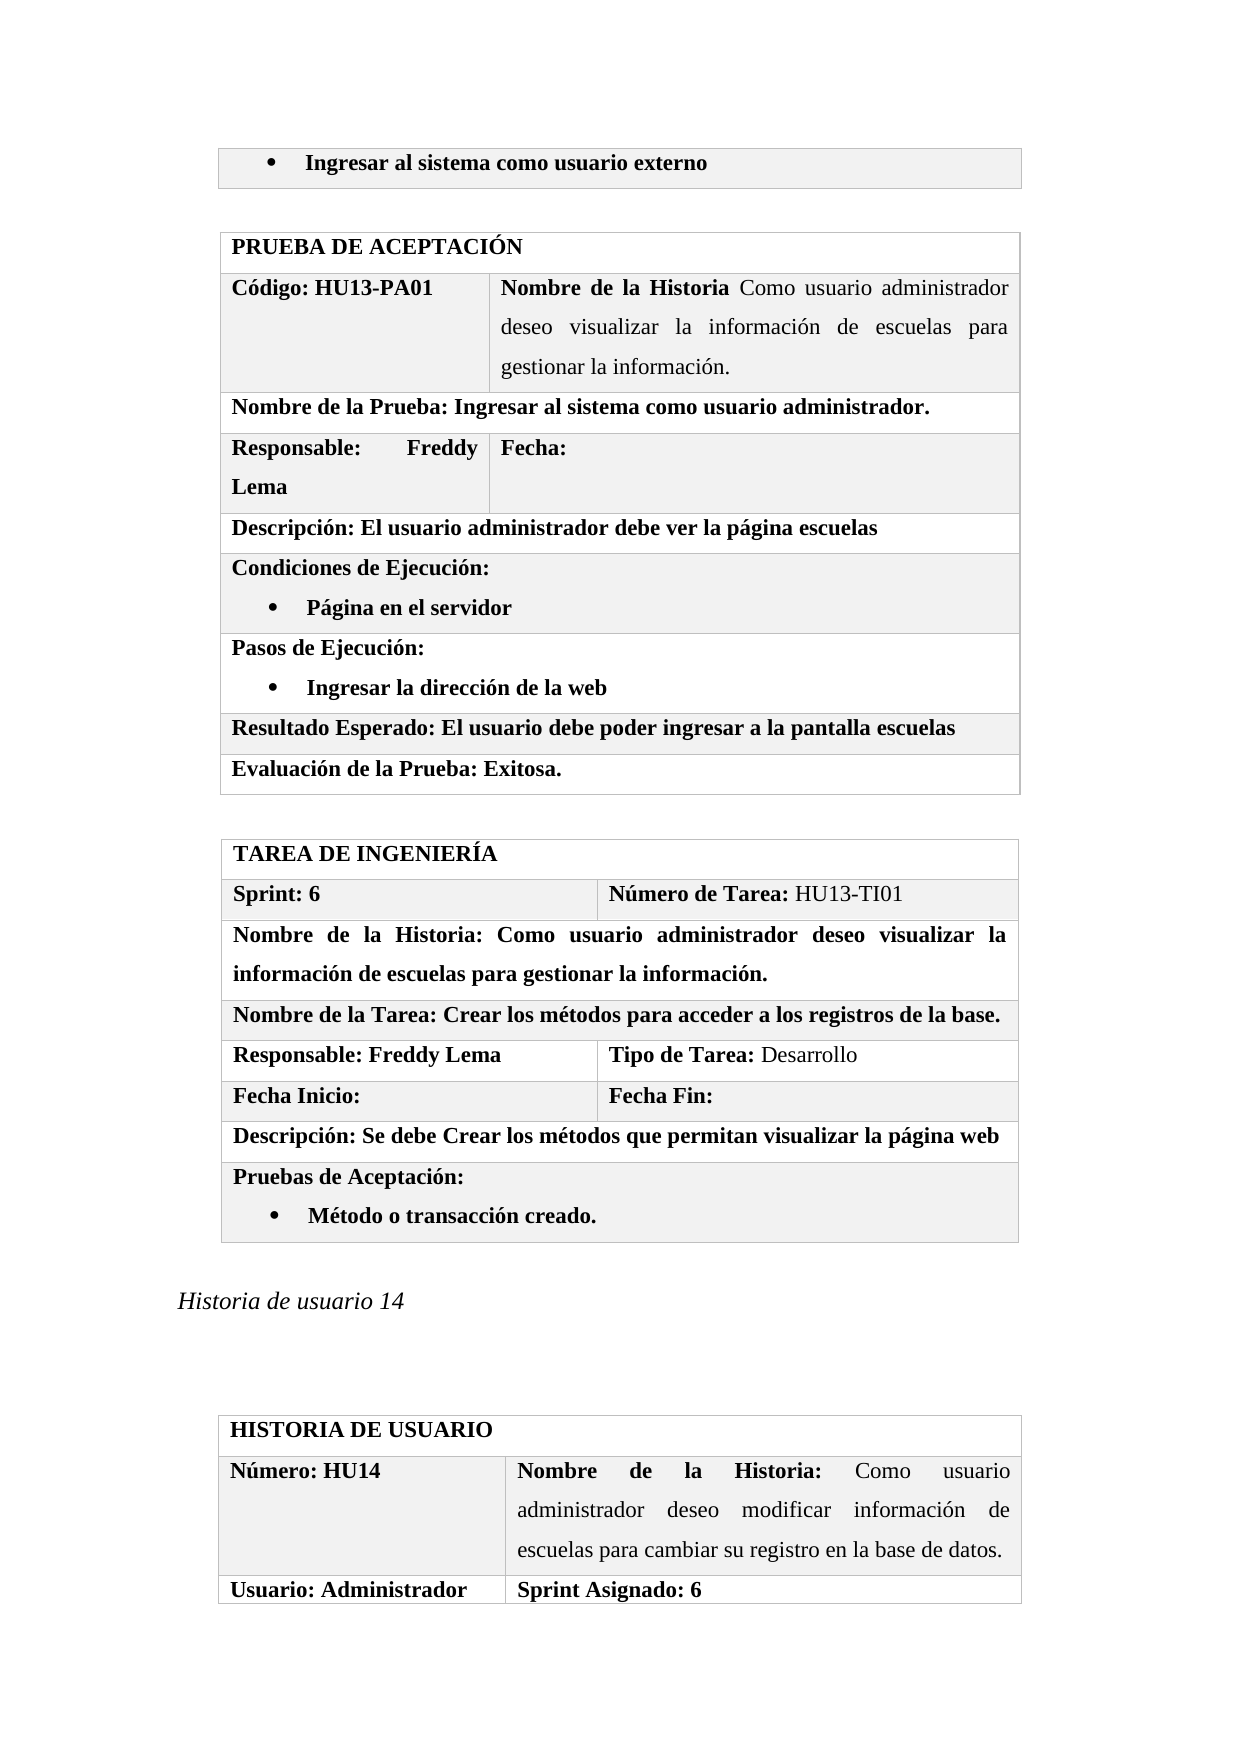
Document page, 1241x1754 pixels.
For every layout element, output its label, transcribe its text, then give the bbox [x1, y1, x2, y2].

table_cell Pasos de Ejecución: Ingresar la dirección de la web [221, 634, 1019, 713]
table_cell Usuario: Administrador [219, 1576, 505, 1603]
table_cell Número: HU14 [219, 1457, 505, 1575]
table_cell Resultado Esperado: El usuario debe poder ingresar a la pantalla escuelas [221, 714, 1019, 754]
table_cell Fecha Fin: [598, 1082, 1018, 1121]
table_cell Fecha Inicio: [222, 1082, 597, 1121]
text Historia de usuario 14 [177, 1286, 1063, 1314]
table_cell Pruebas de Aceptación: Método o transacción creado. [222, 1163, 1018, 1242]
table_cell Fecha: [490, 434, 1019, 513]
table_header TAREA DE INGENIERÍA [222, 840, 1018, 879]
table_cell Responsable: Freddy Lema [221, 434, 489, 513]
table_cell Nombre de la Historia Como usuario administrador deseo visualizar la información de escuelas para gestionar la información. [490, 274, 1019, 392]
table_header PRUEBA DE ACEPTACIÓN [221, 233, 1019, 273]
table_cell Descripción: El usuario administrador debe ver la página escuelas [221, 514, 1019, 553]
table_cell Descripción: Se debe Crear los métodos que permitan visualizar la página web [222, 1122, 1018, 1162]
table_cell Responsable: Freddy Lema [222, 1041, 597, 1081]
table_cell Evaluación de la Prueba: Exitosa. [221, 755, 1019, 794]
table_cell Nombre de la Tarea: Crear los métodos para acceder a los registros de la base. [222, 1001, 1018, 1040]
table_cell Pruebas de Aceptación: Ingresar al sistema como usuario externo [219, 149, 1021, 188]
table_cell Código: HU13-PA01 [221, 274, 489, 392]
table_cell Sprint Asignado: 6 [506, 1576, 1021, 1603]
table_cell Número de Tarea: HU13-TI01 [598, 880, 1018, 919]
table_cell Tipo de Tarea: Desarrollo [598, 1041, 1018, 1081]
table_cell Sprint: 6 [222, 880, 597, 919]
table_cell Nombre de la Historia: Como usuario administrador deseo modificar información de escuelas para cambiar su registro en la base de datos. [506, 1457, 1021, 1575]
table_cell Nombre de la Prueba: Ingresar al sistema como usuario administrador. [221, 393, 1019, 433]
table_cell Condiciones de Ejecución: Página en el servidor [221, 554, 1019, 633]
table_cell Nombre de la Historia: Como usuario administrador deseo visualizar la información de escuelas para gestionar la información. [222, 921, 1018, 999]
table_header HISTORIA DE USUARIO [219, 1416, 1021, 1456]
